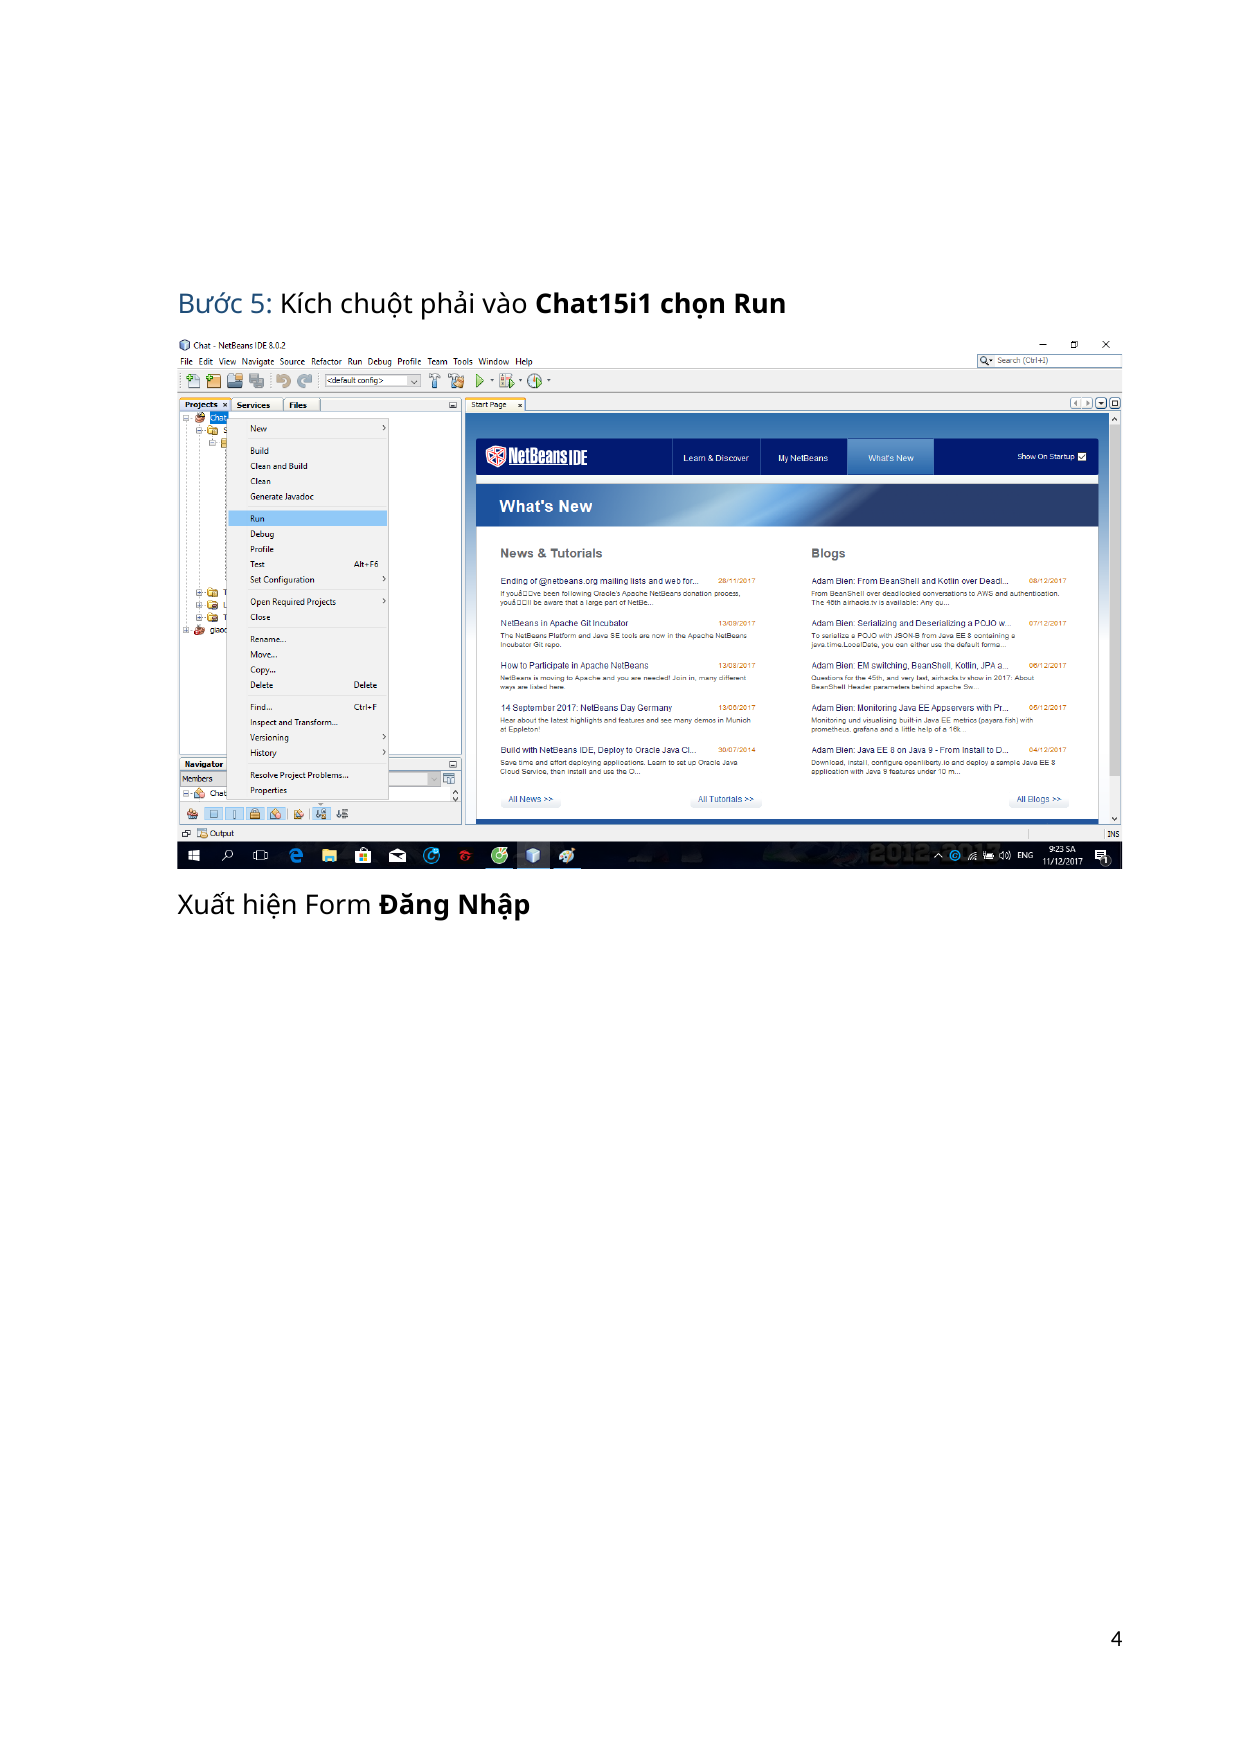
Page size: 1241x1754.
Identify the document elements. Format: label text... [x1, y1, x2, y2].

picture [177, 337, 1123, 869]
text Xuất hiện Form Đăng Nhập [177, 886, 1122, 923]
text Bước 5: Kích chuột phải vào Chat15i1 chọn Run [177, 284, 1122, 321]
